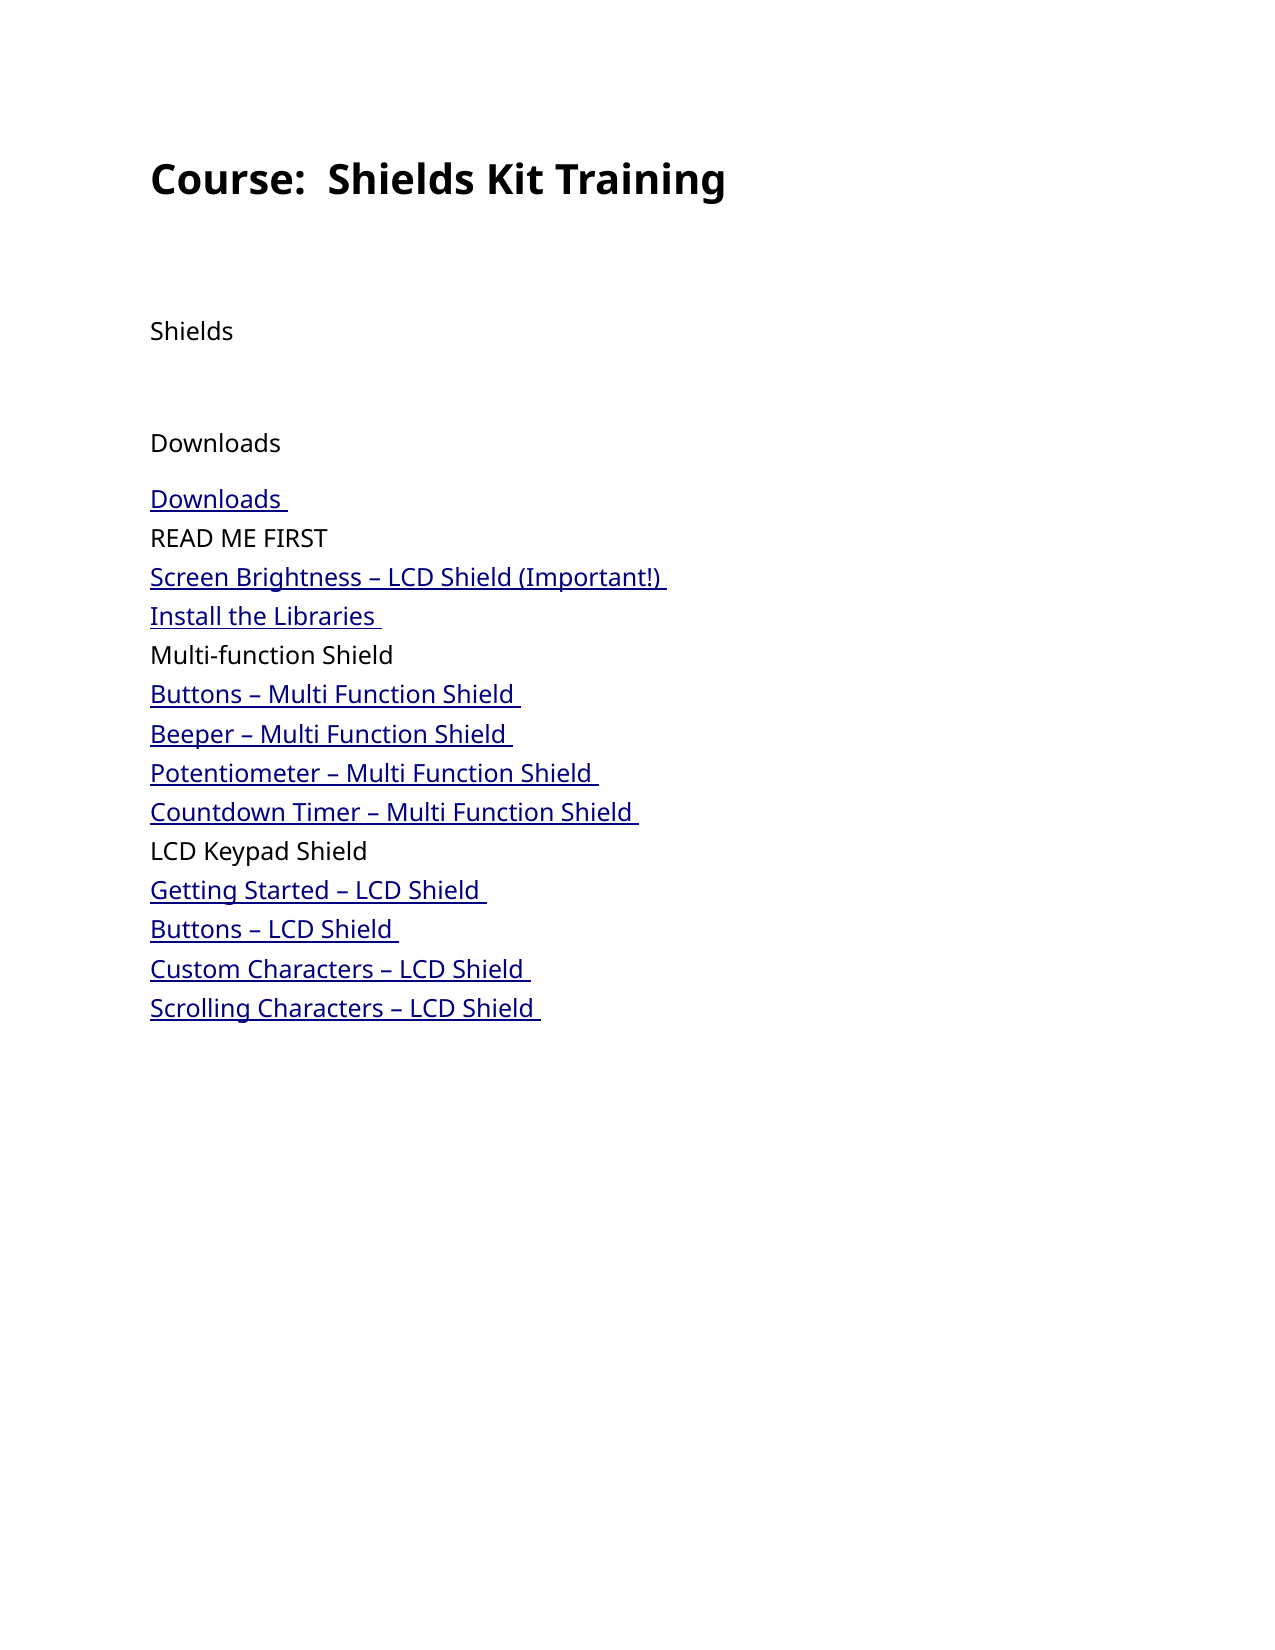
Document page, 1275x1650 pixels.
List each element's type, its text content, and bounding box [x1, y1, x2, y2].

text Getting Started – LCD Shield [150, 873, 1125, 907]
text Install the Libraries [150, 599, 1125, 633]
text READ ME FIRST [150, 520, 1125, 554]
text Course: Shields Kit Training [150, 150, 1125, 207]
text Multi-function Shield [150, 638, 1125, 672]
text Scrolling Characters – LCD Shield [150, 990, 1125, 1024]
text Shields [150, 314, 1125, 348]
text Beeper – Multi Function Shield [150, 716, 1125, 750]
text Buttons – Multi Function Shield [150, 677, 1125, 711]
text Custom Characters – LCD Shield [150, 951, 1125, 985]
text Buttons – LCD Shield [150, 912, 1125, 946]
text LCD Keypad Shield [150, 834, 1125, 868]
text Downloads [150, 481, 1125, 515]
text Potentiometer – Multi Function Shield [150, 755, 1125, 789]
text Screen Brightness – LCD Shield (Important!) [150, 559, 1125, 594]
text Countdown Timer – Multi Function Shield [150, 794, 1125, 829]
text Downloads [150, 425, 1125, 459]
